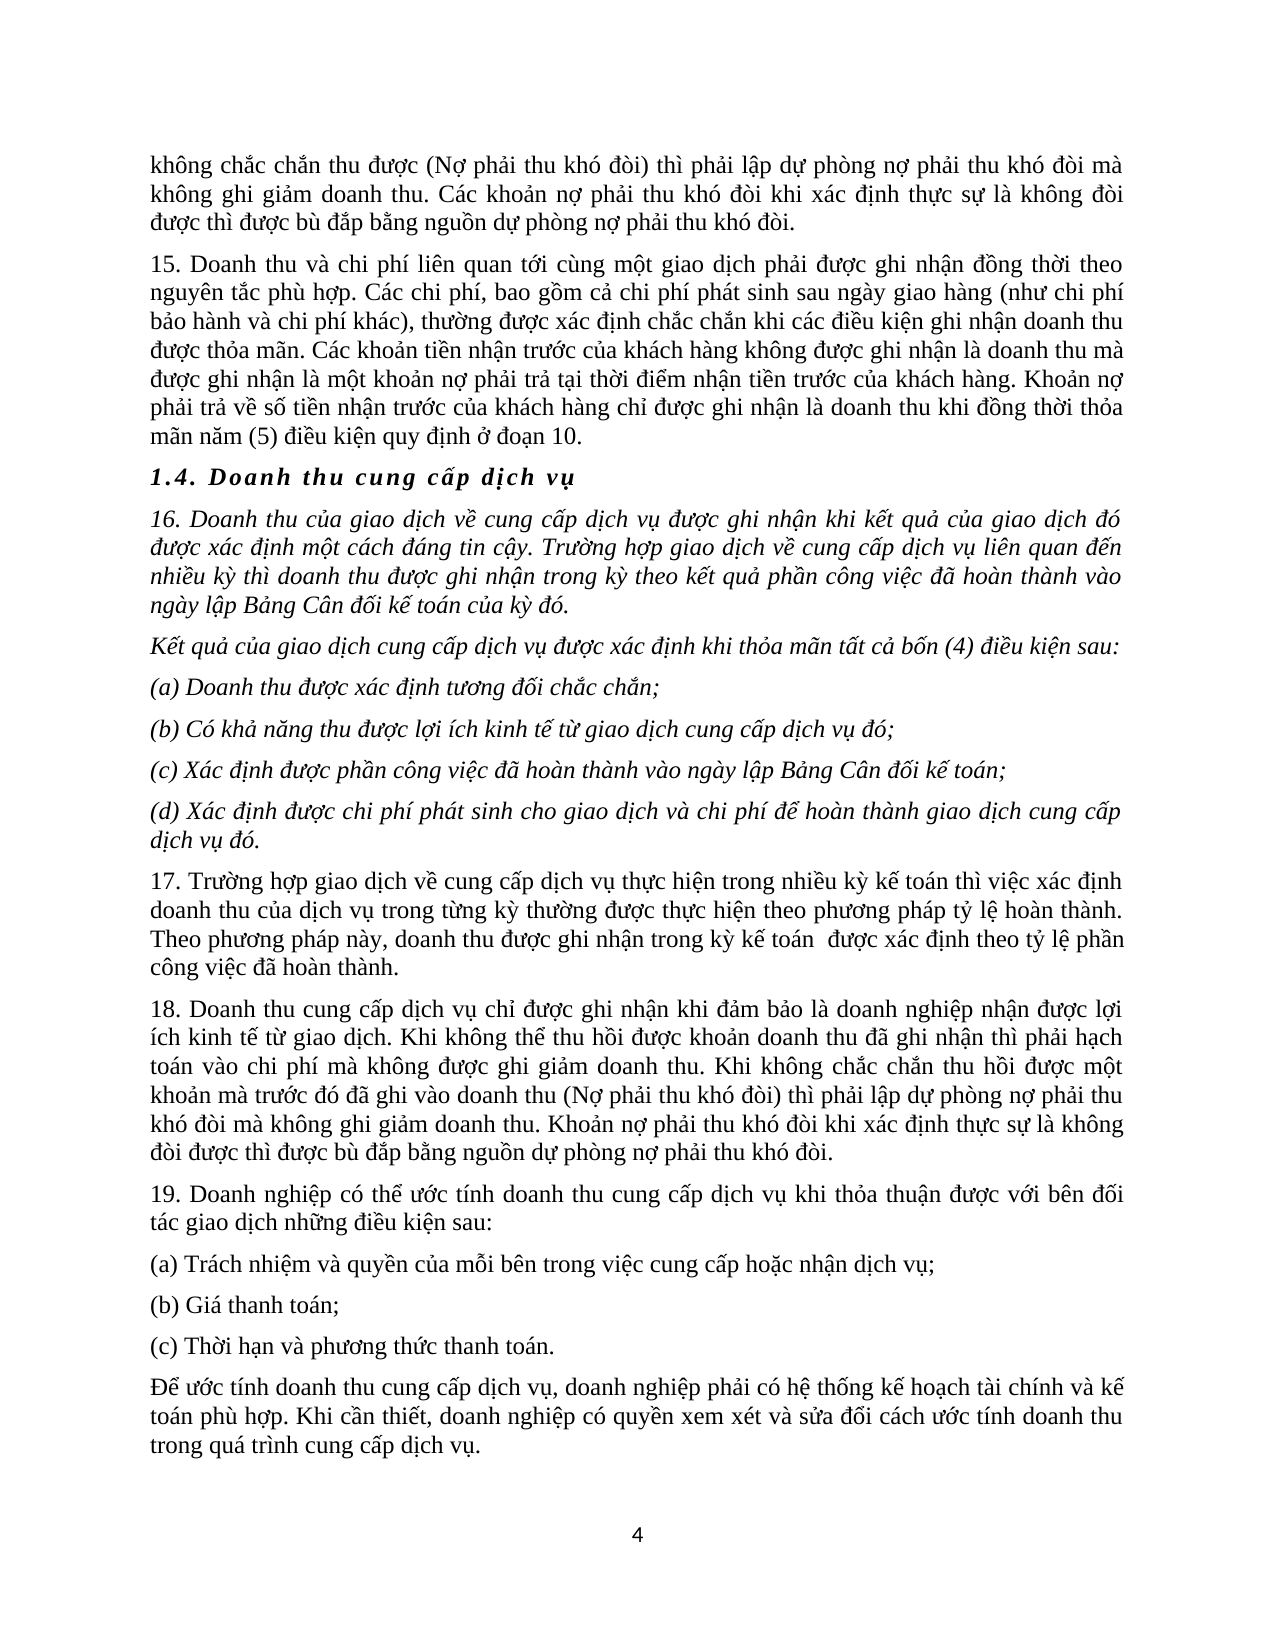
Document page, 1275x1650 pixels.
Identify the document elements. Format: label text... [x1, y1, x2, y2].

text 16. Doanh thu của giao dịch về cung cấp dịch vụ được ghi nhận khi kết quả của giao dịch đó được xác định một cách đáng tin cậy. Trường hợp giao dịch về cung cấp dịch vụ liên quan đến nhiều kỳ thì doanh thu được ghi nhận trong kỳ theo kết quả phần công việc đã hoàn thành vào ngày lập Bảng Cân đối kế toán của kỳ đó. [150, 504, 1125, 619]
text (a) Trách nhiệm và quyền của mỗi bên trong việc cung cấp hoặc nhận dịch vụ; [150, 1249, 1125, 1277]
text Để ước tính doanh thu cung cấp dịch vụ, doanh nghiệp phải có hệ thống kế hoạch tài chính và kế toán phù hợp. Khi cần thiết, doanh nghiệp có quyền xem xét và sửa đổi cách ước tính doanh thu trong quá trình cung cấp dịch vụ. [150, 1372, 1125, 1459]
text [150, 150, 1125, 236]
text (b) Có khả năng thu được lợi ích kinh tế từ giao dịch cung cấp dịch vụ đó; [150, 714, 1125, 742]
text (c) Thời hạn và phương thức thanh toán. [150, 1331, 1125, 1360]
text (c) Xác định được phần công việc đã hoàn thành vào ngày lập Bảng Cân đối kế toán; [150, 755, 1125, 784]
text Kết quả của giao dịch cung cấp dịch vụ được xác định khi thỏa mãn tất cả bốn (4) điều kiện sau: [150, 631, 1125, 660]
text (d) Xác định được chi phí phát sinh cho giao dịch và chi phí để hoàn thành giao dịch cung cấp dịch vụ đó. [150, 796, 1125, 854]
text 18. Doanh thu cung cấp dịch vụ chỉ được ghi nhận khi đảm bảo là doanh nghiệp nhận được lợi ích kinh tế từ giao dịch. Khi không thể thu hồi được khoản doanh thu đã ghi nhận thì phải hạch toán vào chi phí mà không được ghi giảm doanh thu. Khi không chắc chắn thu hồi được một khoản mà trước đó đã ghi vào doanh thu (Nợ phải thu khó đòi) thì phải lập dự phòng nợ phải thu khó đòi mà không ghi giảm doanh thu. Khoản nợ phải thu khó đòi khi xác định thực sự là không đòi được thì được bù đắp bằng nguồn dự phòng nợ phải thu khó đòi. [150, 994, 1125, 1166]
text (a) Doanh thu được xác định tương đối chắc chắn; [150, 672, 1125, 701]
text 17. Trường hợp giao dịch về cung cấp dịch vụ thực hiện trong nhiều kỳ kế toán thì việc xác định doanh thu của dịch vụ trong từng kỳ thường được thực hiện theo phương pháp tỷ lệ hoàn thành. Theo phương pháp này, doanh thu được ghi nhận trong kỳ kế toán được xác định theo tỷ lệ phần công việc đã hoàn thành. [150, 866, 1125, 981]
text 1.4. Doanh thu cung cấp dịch vụ [150, 462, 1125, 491]
text 15. Doanh thu và chi phí liên quan tới cùng một giao dịch phải được ghi nhận đồng thời theo nguyên tắc phù hợp. Các chi phí, bao gồm cả chi phí phát sinh sau ngày giao hàng (như chi phí bảo hành và chi phí khác), thường được xác định chắc chắn khi các điều kiện ghi nhận doanh thu được thỏa mãn. Các khoản tiền nhận trước của khách hàng không được ghi nhận là doanh thu mà được ghi nhận là một khoản nợ phải trả tại thời điểm nhận tiền trước của khách hàng. Khoản nợ phải trả về số tiền nhận trước của khách hàng chỉ được ghi nhận là doanh thu khi đồng thời thỏa mãn năm (5) điều kiện quy định ở đoạn 10. [150, 249, 1125, 450]
text 19. Doanh nghiệp có thể ước tính doanh thu cung cấp dịch vụ khi thỏa thuận được với bên đối tác giao dịch những điều kiện sau: [150, 1179, 1125, 1236]
text (b) Giá thanh toán; [150, 1290, 1125, 1319]
